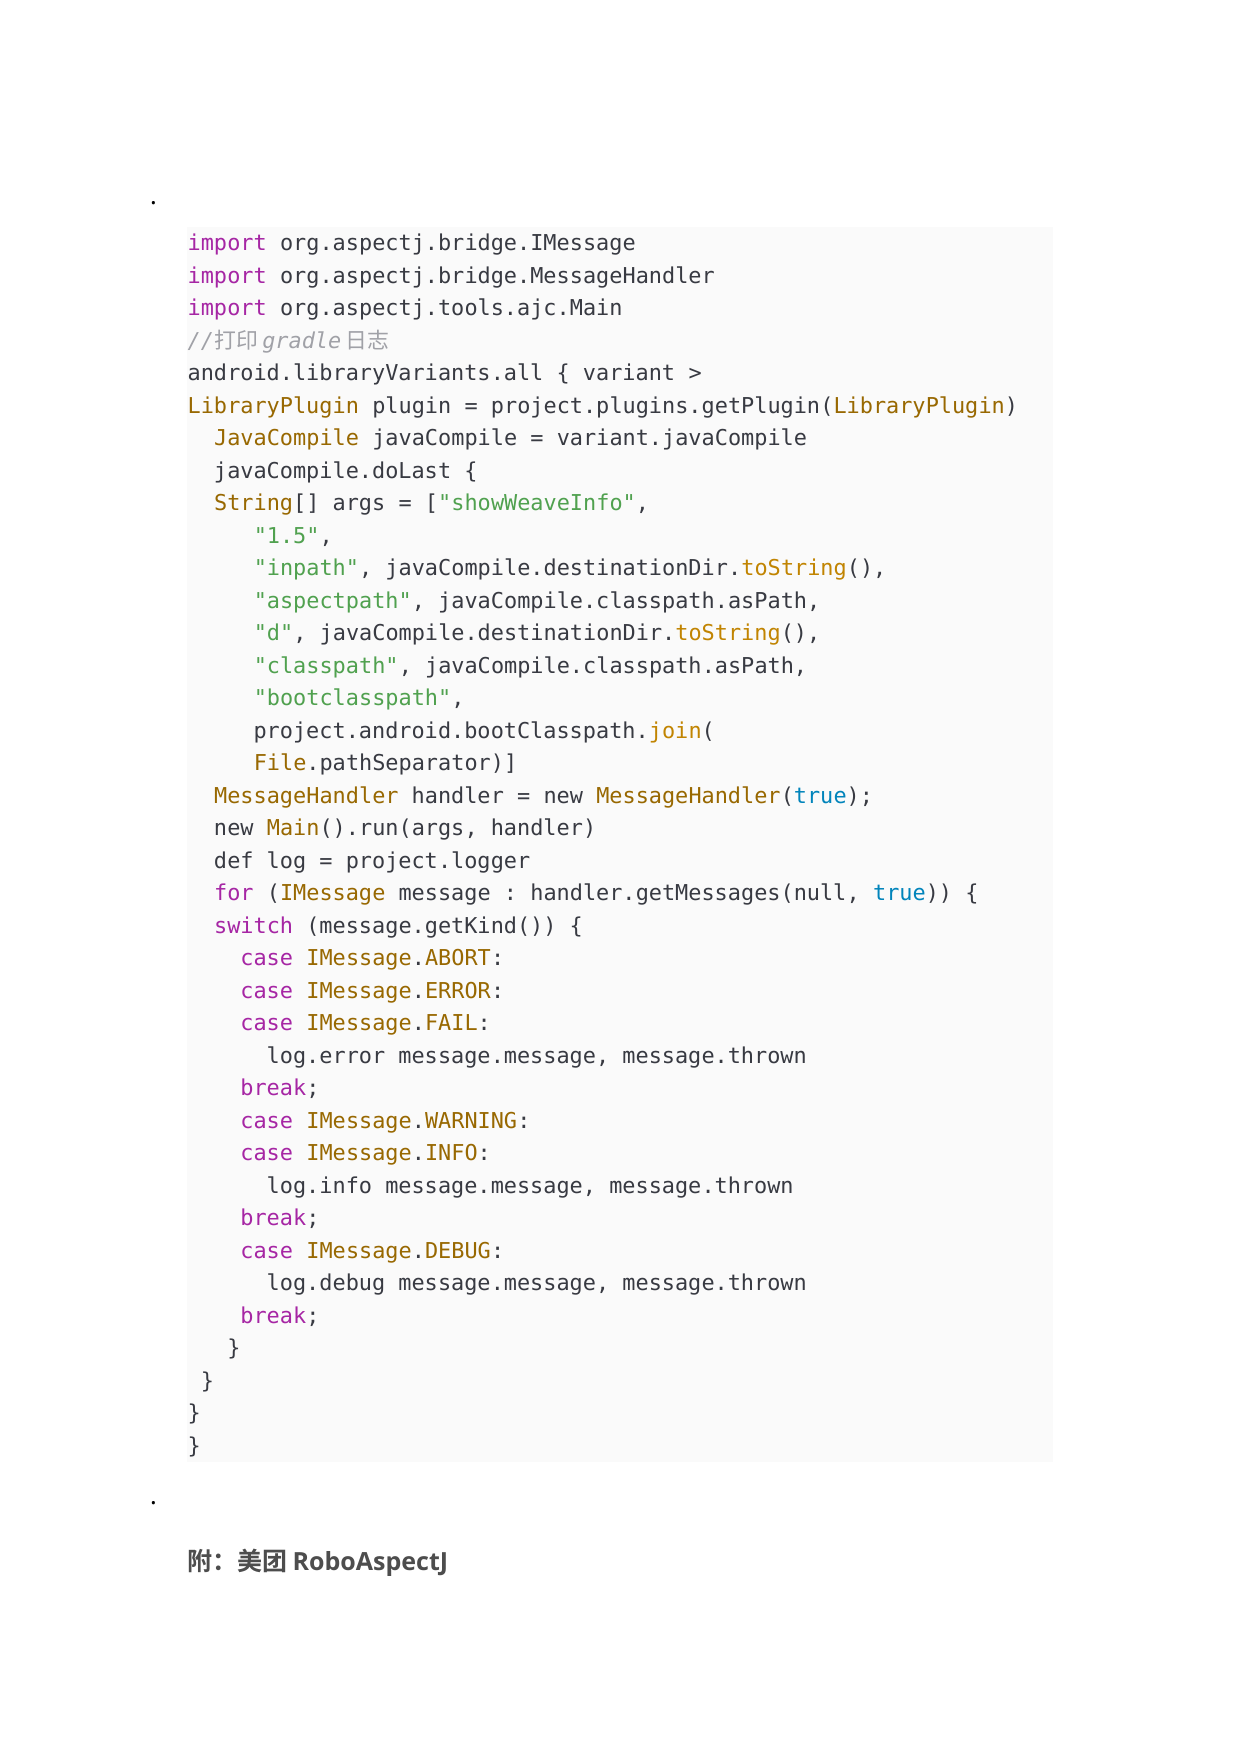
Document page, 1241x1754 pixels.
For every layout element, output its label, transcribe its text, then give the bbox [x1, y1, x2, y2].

text break; [187, 1299, 1053, 1332]
text "1.5", [187, 519, 1053, 552]
text } [187, 1397, 1053, 1429]
text case IMessage.DEBUG: [187, 1234, 1053, 1267]
text } [187, 1364, 1053, 1397]
text "aspectpath", javaCompile.classpath.asPath, [187, 584, 1053, 617]
text "d", javaCompile.destinationDir.toString(), [187, 617, 1053, 649]
text case IMessage.INFO: [187, 1137, 1053, 1169]
text LibraryPlugin plugin = project.plugins.getPlugin(LibraryPlugin) [187, 389, 1053, 422]
text case IMessage.FAIL: [187, 1007, 1053, 1039]
text log.error message.message, message.thrown [187, 1039, 1053, 1072]
text android.libraryVariants.all { variant > [187, 357, 1053, 389]
text break; [187, 1072, 1053, 1104]
text case IMessage.WARNING: [187, 1104, 1053, 1137]
text JavaCompile javaCompile = variant.javaCompile [187, 422, 1053, 454]
text case IMessage.ABORT: [187, 942, 1053, 974]
text project.android.bootClasspath.join( [187, 714, 1053, 747]
text String[] args = ["showWeaveInfo", [187, 487, 1053, 519]
text def log = project.logger [187, 844, 1053, 877]
text case IMessage.ERROR: [187, 974, 1053, 1007]
text import org.aspectj.tools.ajc.Main [187, 292, 1053, 324]
text File.pathSeparator)] [187, 747, 1053, 779]
text new Main().run(args, handler) [187, 812, 1053, 844]
text 附：美团RoboAspectJ [187, 1527, 1053, 1592]
text } [187, 1332, 1053, 1364]
text import org.aspectj.bridge.MessageHandler [187, 259, 1053, 292]
text //打印gradle日志 [187, 324, 1053, 357]
text javaCompile.doLast { [187, 454, 1053, 487]
text for (IMessage message : handler.getMessages(null, true)) { [187, 877, 1053, 909]
text log.debug message.message, message.thrown [187, 1267, 1053, 1299]
text MessageHandler handler = new MessageHandler(true); [187, 779, 1053, 812]
text "bootclasspath", [187, 682, 1053, 714]
text "classpath", javaCompile.classpath.asPath, [187, 649, 1053, 682]
text } [187, 1429, 1053, 1462]
text import org.aspectj.bridge.IMessage [187, 227, 1053, 259]
text "inpath", javaCompile.destinationDir.toString(), [187, 552, 1053, 584]
text break; [187, 1202, 1053, 1234]
text switch (message.getKind()) { [187, 909, 1053, 942]
text log.info message.message, message.thrown [187, 1169, 1053, 1202]
